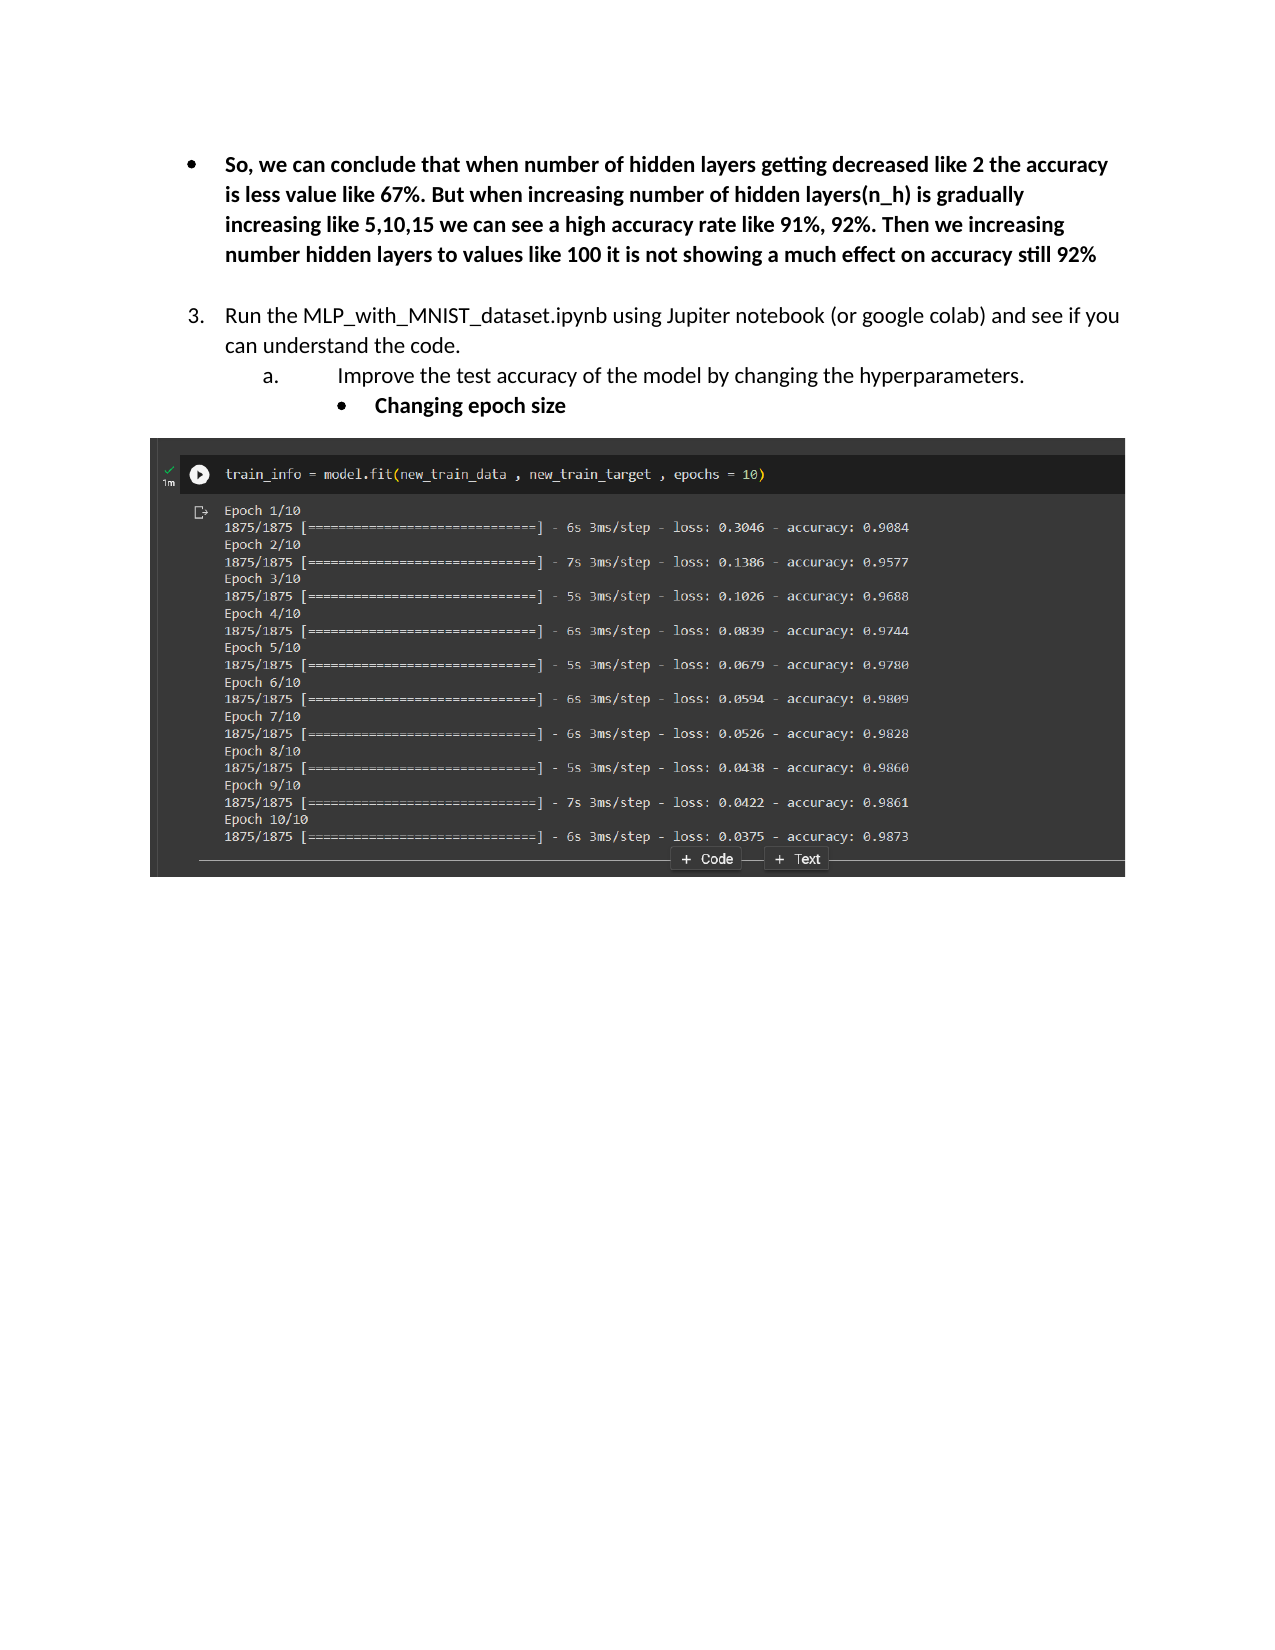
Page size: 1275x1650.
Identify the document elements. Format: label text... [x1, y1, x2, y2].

list So, we can conclude that when number of hidden layers getting decreased like 2 the accuracy is less value like 67%. But when increasing number of hidden layers(n_h) is gradually increasing like 5,10,15 we can see a high accuracy rate like 91%, 92%. Then we increasing number hidden layers to values like 100 it is not showing a much effect on accuracy still 92% [187, 150, 1125, 269]
list Run the MLP_with_MNIST_dataset.ipynb using Jupiter notebook (or google colab) and see if you can understand the code. [187, 301, 1125, 359]
list Changing epoch size [337, 392, 1125, 420]
picture [150, 438, 1125, 877]
list Improve the test accuracy of the model by changing the hyperparameters. [262, 361, 1125, 389]
